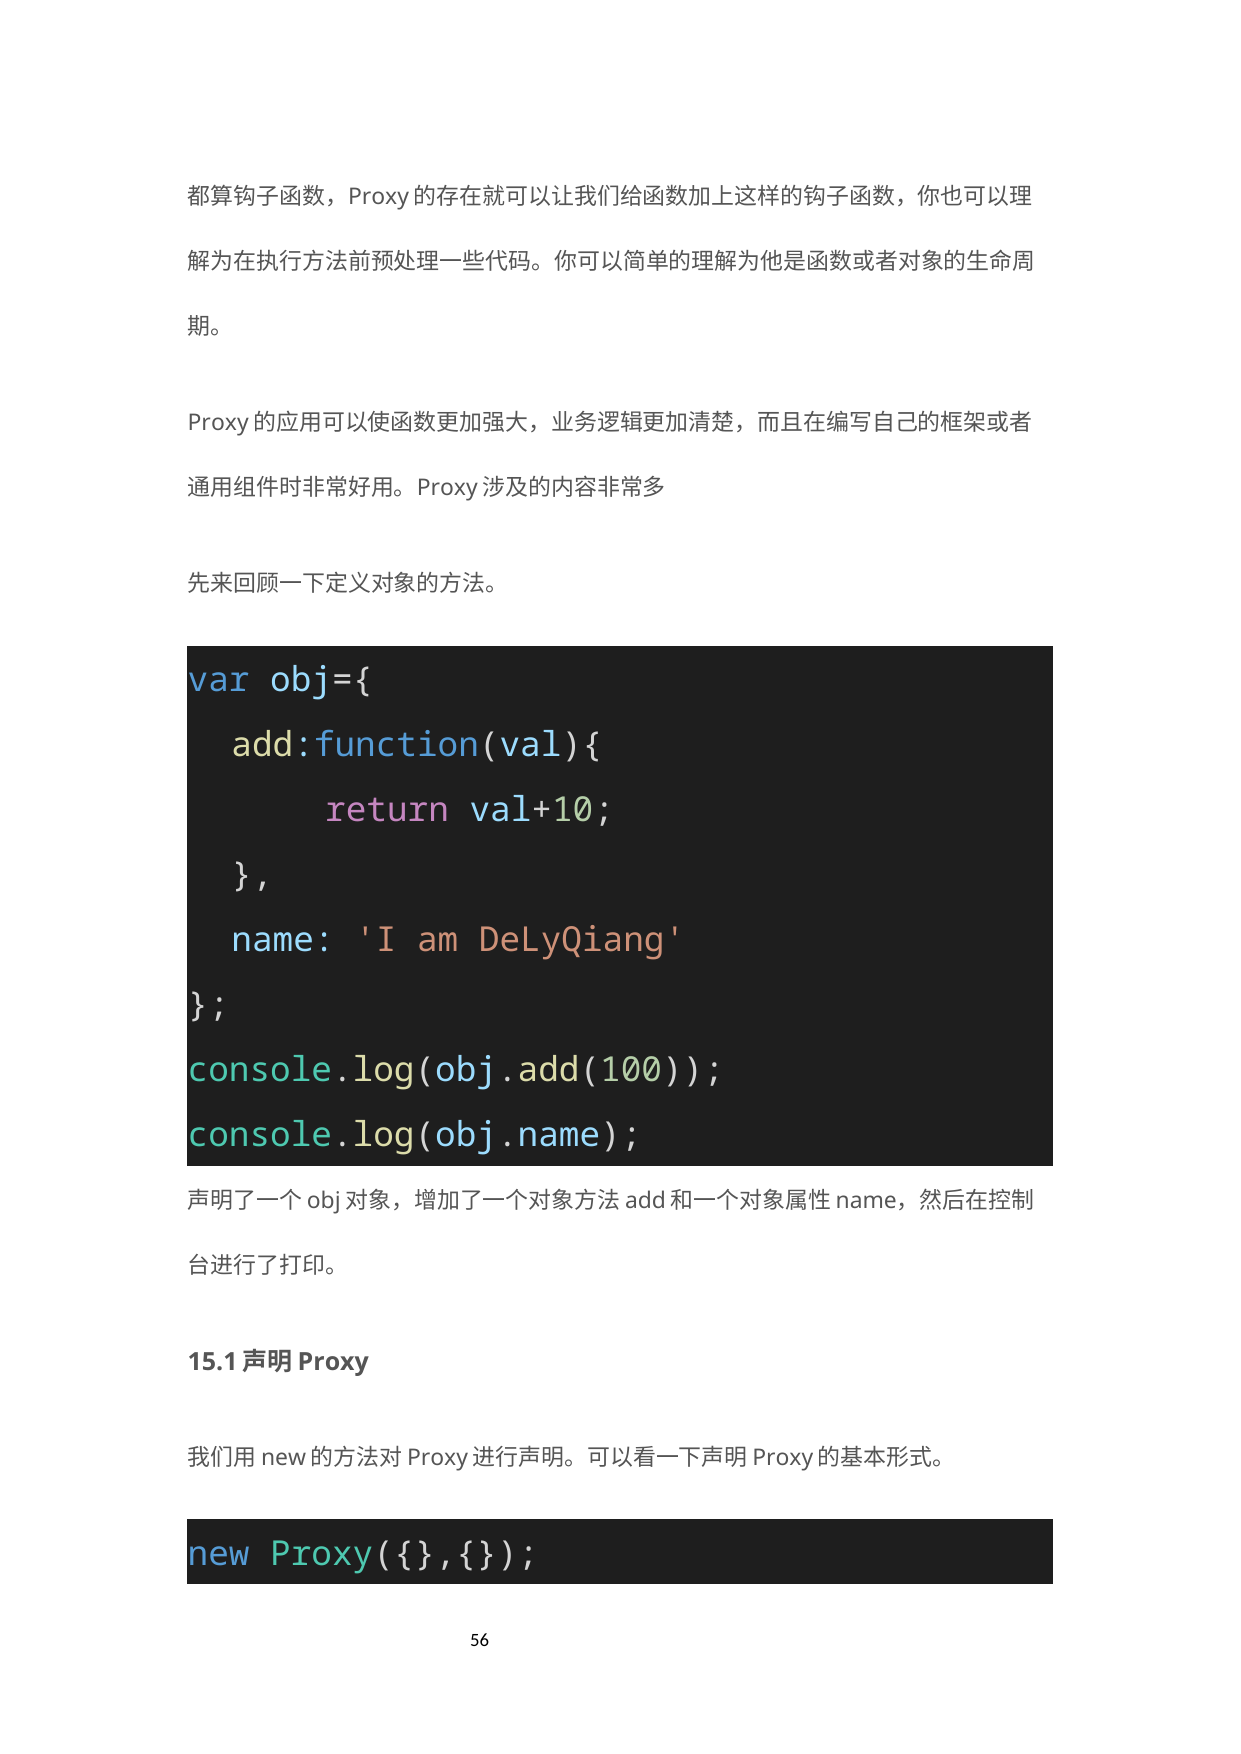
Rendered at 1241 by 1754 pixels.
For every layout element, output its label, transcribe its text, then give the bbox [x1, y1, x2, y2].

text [187, 162, 1053, 357]
text var obj={ [187, 646, 1053, 711]
text 我们用new的方法对Proxy进行声明。可以看一下声明Proxy的基本形式。 [187, 1423, 1053, 1488]
text add:function(val){ [187, 711, 1053, 776]
text Proxy的应用可以使函数更加强大，业务逻辑更加清楚，而且在编写自己的框架或者通用组件时非常好用。Proxy涉及的内容非常多 [187, 388, 1053, 518]
text return val+10; [187, 776, 1053, 841]
text }; [187, 971, 1053, 1036]
text 声明了一个obj对象，增加了一个对象方法add和一个对象属性name，然后在控制台进行了打印。 [187, 1166, 1053, 1296]
text new Proxy({},{}); [187, 1519, 1053, 1584]
text name: 'I am DeLyQiang' [187, 906, 1053, 971]
text }, [187, 841, 1053, 906]
text console.log(obj.name); [187, 1101, 1053, 1166]
subtitle 15.1声明Proxy [187, 1327, 1053, 1392]
text console.log(obj.add(100)); [187, 1036, 1053, 1101]
text 先来回顾一下定义对象的方法。 [187, 549, 1053, 614]
